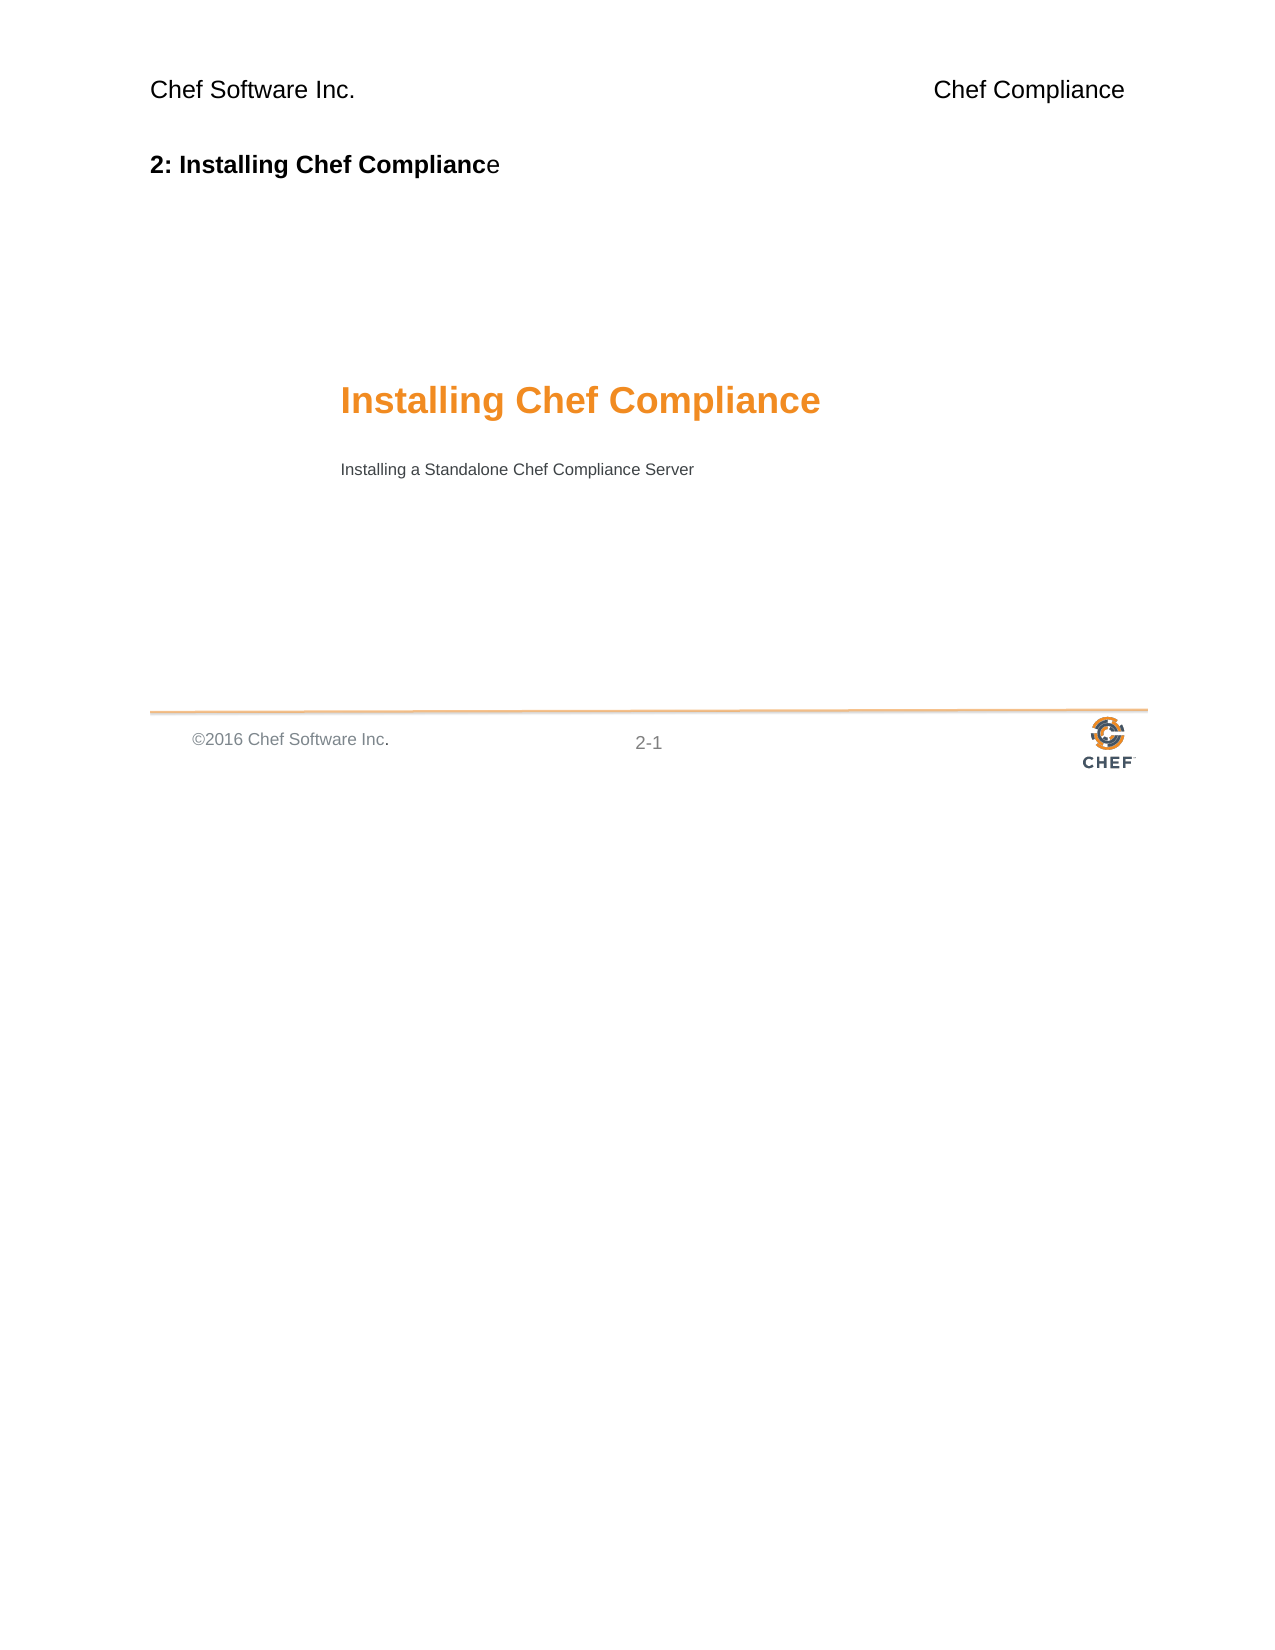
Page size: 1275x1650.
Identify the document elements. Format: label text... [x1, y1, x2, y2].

text 2: Installing Chef Compliance [150, 150, 1125, 179]
